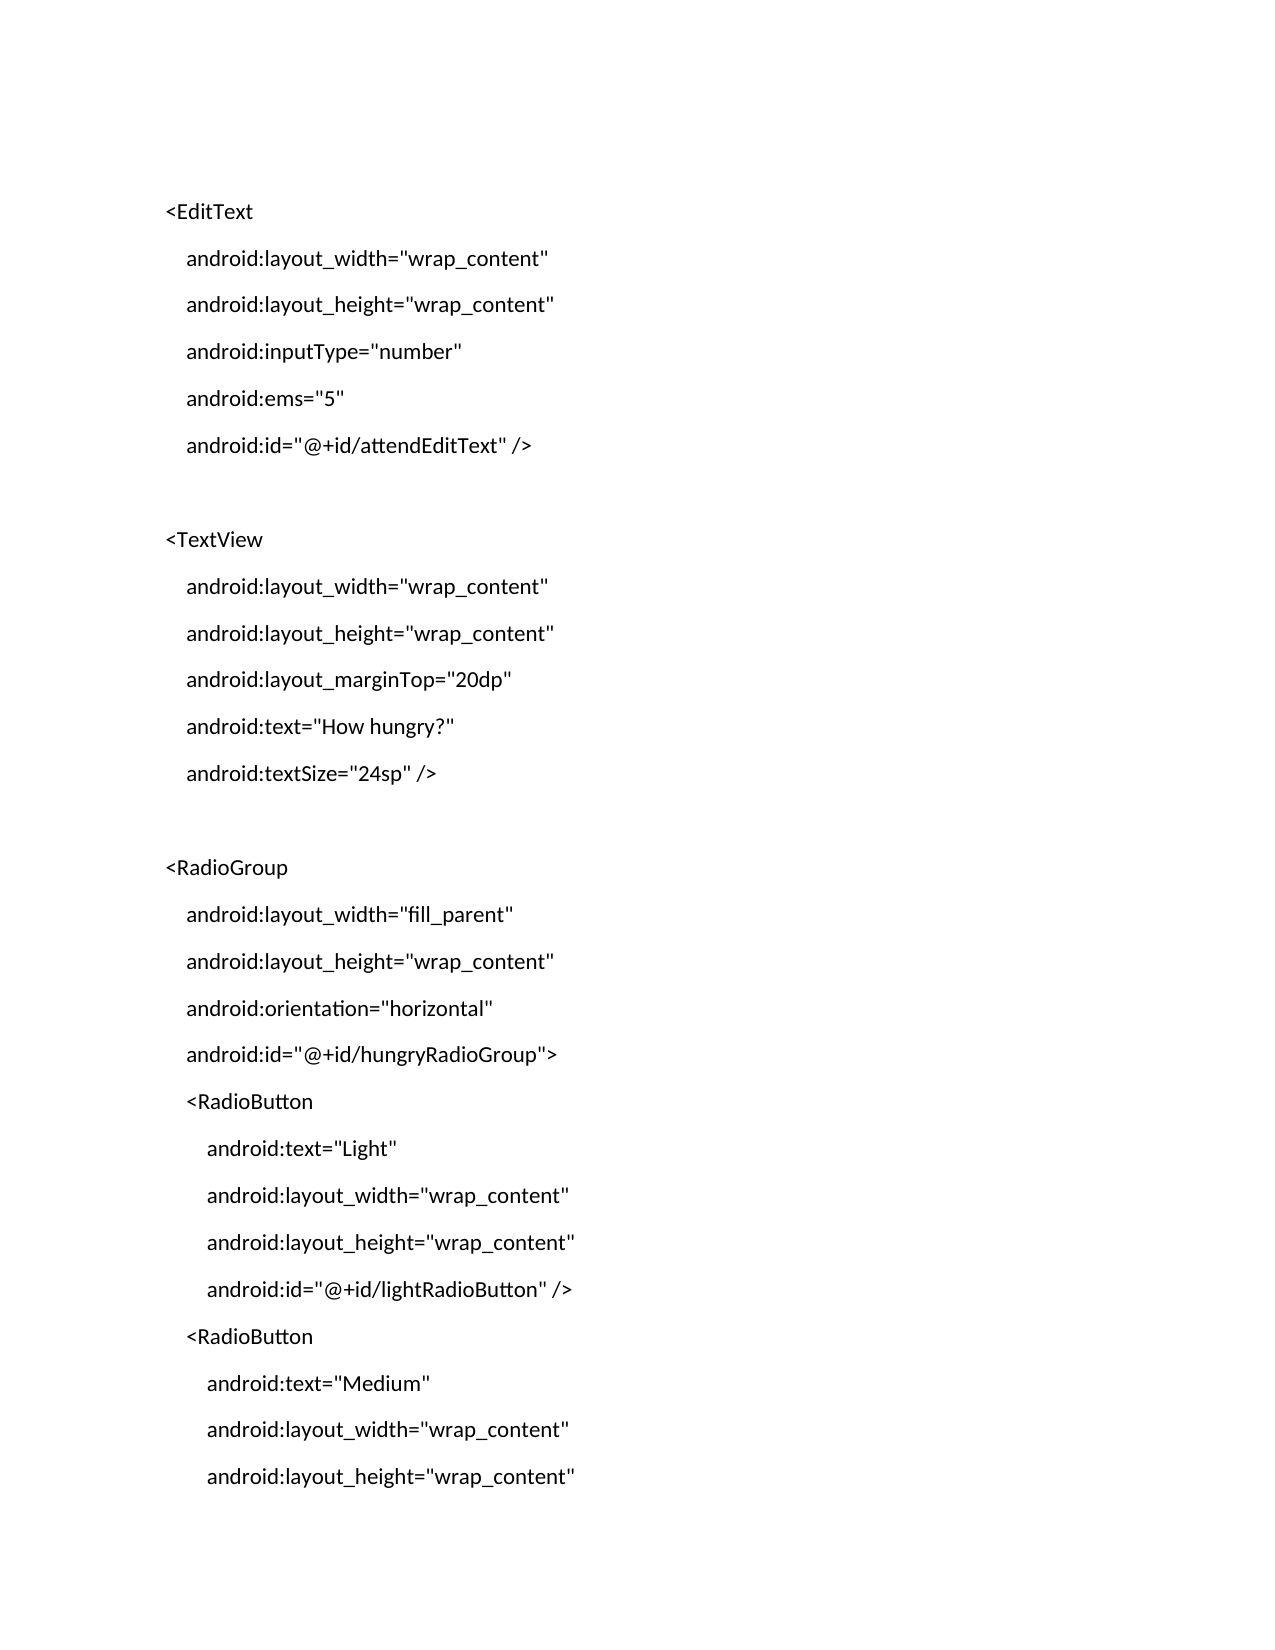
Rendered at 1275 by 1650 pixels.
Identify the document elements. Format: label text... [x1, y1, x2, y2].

text android:orientation="horizontal" [150, 994, 1125, 1022]
text android:layout_height="wrap_content" [150, 1228, 1125, 1256]
text android:text="Light" [150, 1134, 1125, 1162]
text android:layout_width="fill_parent" [150, 900, 1125, 928]
text android:layout_height="wrap_content" [150, 947, 1125, 975]
text android:layout_width="wrap_content" [150, 572, 1125, 600]
text android:layout_height="wrap_content" [150, 1462, 1125, 1491]
text android:id="@+id/attendEditText" /> [150, 431, 1125, 459]
text android:layout_width="wrap_content" [150, 244, 1125, 272]
text android:id="@+id/lightRadioButton" /> [150, 1275, 1125, 1303]
text android:inputType="number" [150, 337, 1125, 366]
text <TextView [150, 525, 1125, 553]
text android:layout_height="wrap_content" [150, 291, 1125, 319]
text android:layout_width="wrap_content" [150, 1416, 1125, 1444]
text <RadioButton [150, 1322, 1125, 1350]
text android:text="How hungry?" [150, 712, 1125, 741]
text android:id="@+id/hungryRadioGroup"> [150, 1041, 1125, 1069]
text <EditText [150, 197, 1125, 225]
text android:ems="5" [150, 384, 1125, 412]
text <RadioButton [150, 1087, 1125, 1116]
text android:layout_width="wrap_content" [150, 1181, 1125, 1209]
text android:layout_marginTop="20dp" [150, 666, 1125, 694]
text android:layout_height="wrap_content" [150, 619, 1125, 647]
text android:textSize="24sp" /> [150, 759, 1125, 787]
text android:text="Medium" [150, 1369, 1125, 1397]
text <RadioGroup [150, 853, 1125, 881]
